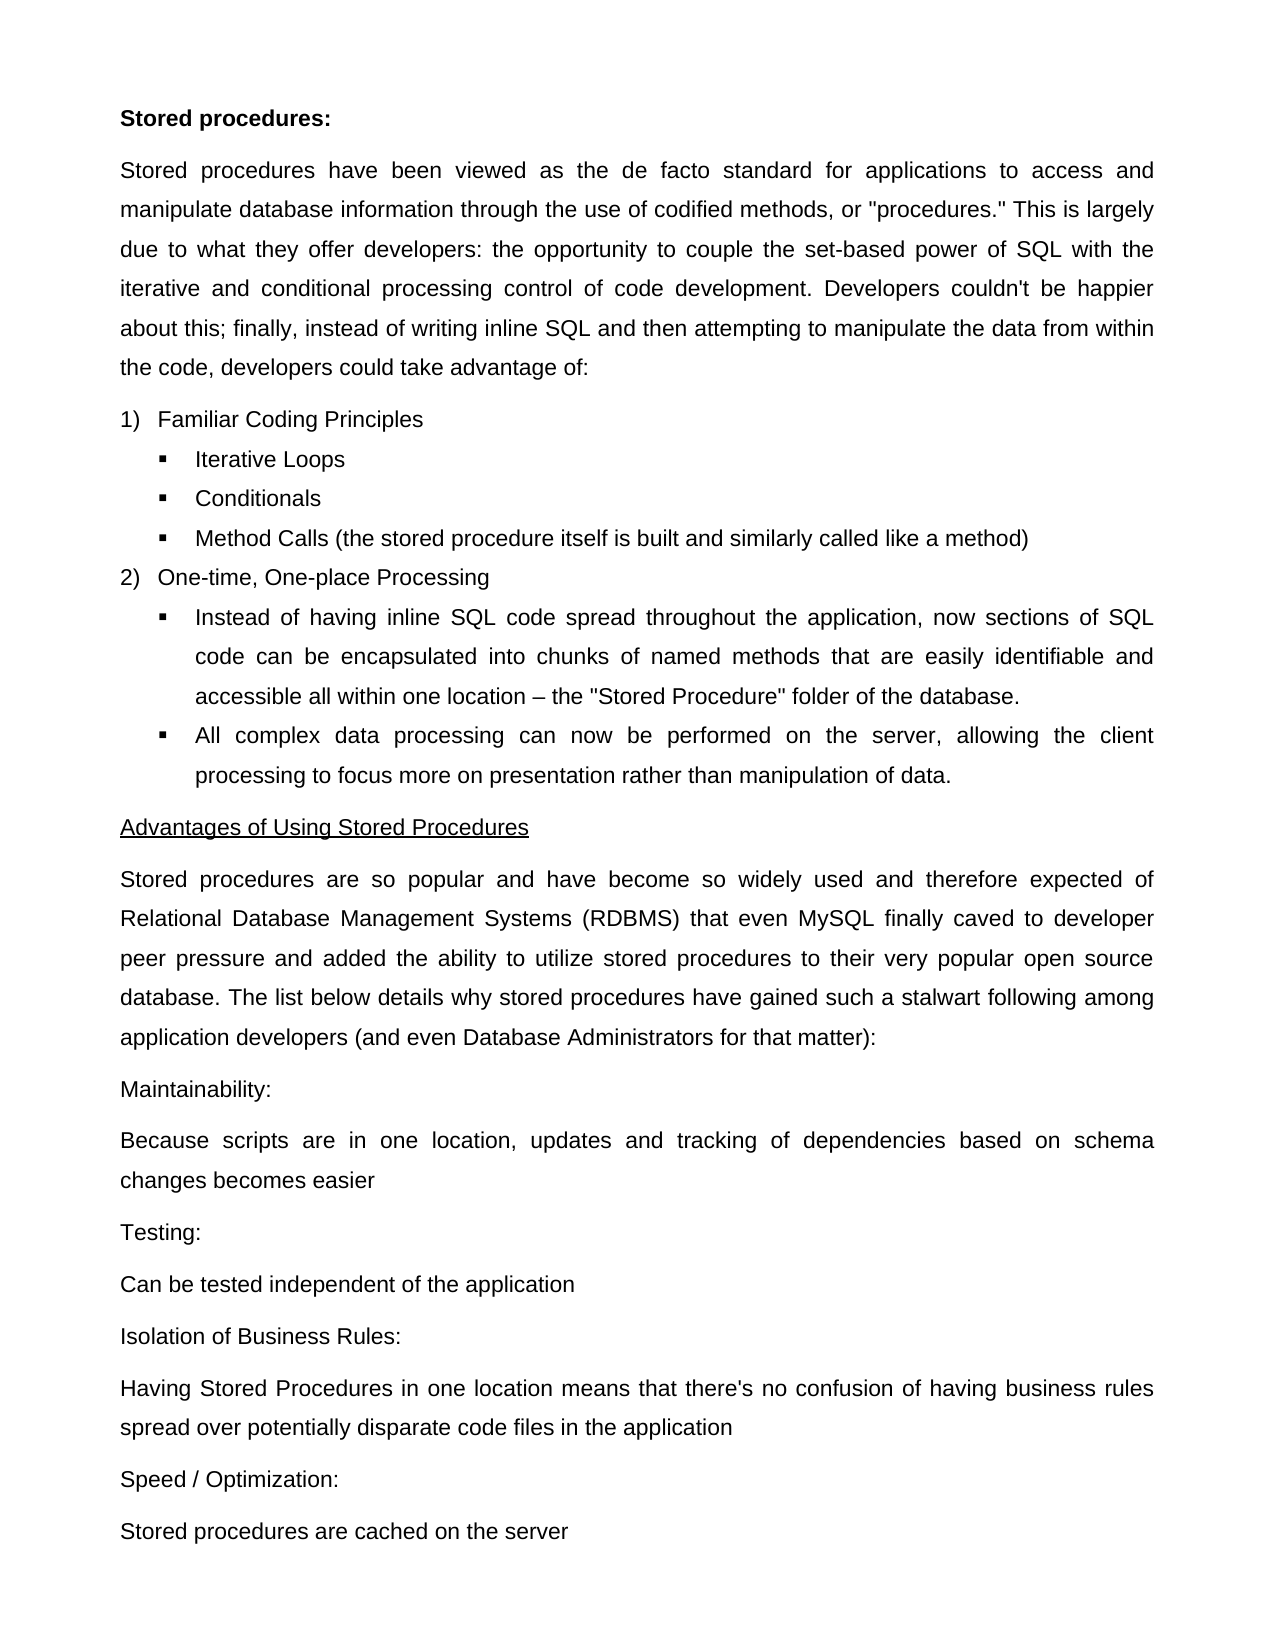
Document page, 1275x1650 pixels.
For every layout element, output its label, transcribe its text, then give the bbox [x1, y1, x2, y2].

list Instead of having inline SQL code spread throughout the application, now sections of SQL code can be encapsulated into chunks of named methods that are easily identifiable and accessible all within one location – the "Stored Procedure" folder of the database. [157, 604, 1155, 709]
list All complex data processing can now be performed on the server, allowing the client processing to focus more on presentation rather than manipulation of data. [157, 722, 1155, 788]
text Stored procedures: [120, 105, 1155, 131]
text Because scripts are in one location, updates and tracking of dependencies based on schema changes becomes easier [120, 1127, 1155, 1193]
text Isolation of Business Rules: [120, 1323, 1155, 1349]
text Testing: [120, 1219, 1155, 1245]
text Maintainability: [120, 1076, 1155, 1102]
text Can be tested independent of the application [120, 1271, 1155, 1297]
text Advantages of Using Stored Procedures [120, 814, 1155, 840]
list One-time, One-place Processing [120, 564, 1155, 591]
text Having Stored Procedures in one location means that there's no confusion of having business rules spread over potentially disparate code files in the application [120, 1375, 1155, 1441]
list Conditionals [157, 485, 1155, 512]
text Stored procedures are cached on the server [120, 1518, 1155, 1545]
list Iterative Loops [157, 446, 1155, 472]
text Stored procedures have been viewed as the de facto standard for applications to access and manipulate database information through the use of codified methods, or "procedures." This is largely due to what they offer developers: the opportunity to couple the set-based power of SQL with the iterative and conditional processing control of code development. Developers couldn't be happier about this; finally, instead of writing inline SQL and then attempting to manipulate the data from within the code, developers could take advantage of: [120, 157, 1155, 381]
text Stored procedures are so popular and have become so widely used and therefore expected of Relational Database Management Systems (RDBMS) that even MySQL finally caved to developer peer pressure and added the ability to utilize stored procedures to their very popular open source database. The list below details why stored procedures have gained such a stalwart following among application developers (and even Database Administrators for that matter): [120, 866, 1155, 1050]
list Method Calls (the stored procedure itself is built and similarly called like a method) [157, 525, 1155, 551]
list Familiar Coding Principles [120, 406, 1155, 433]
text Speed / Optimization: [120, 1466, 1155, 1493]
